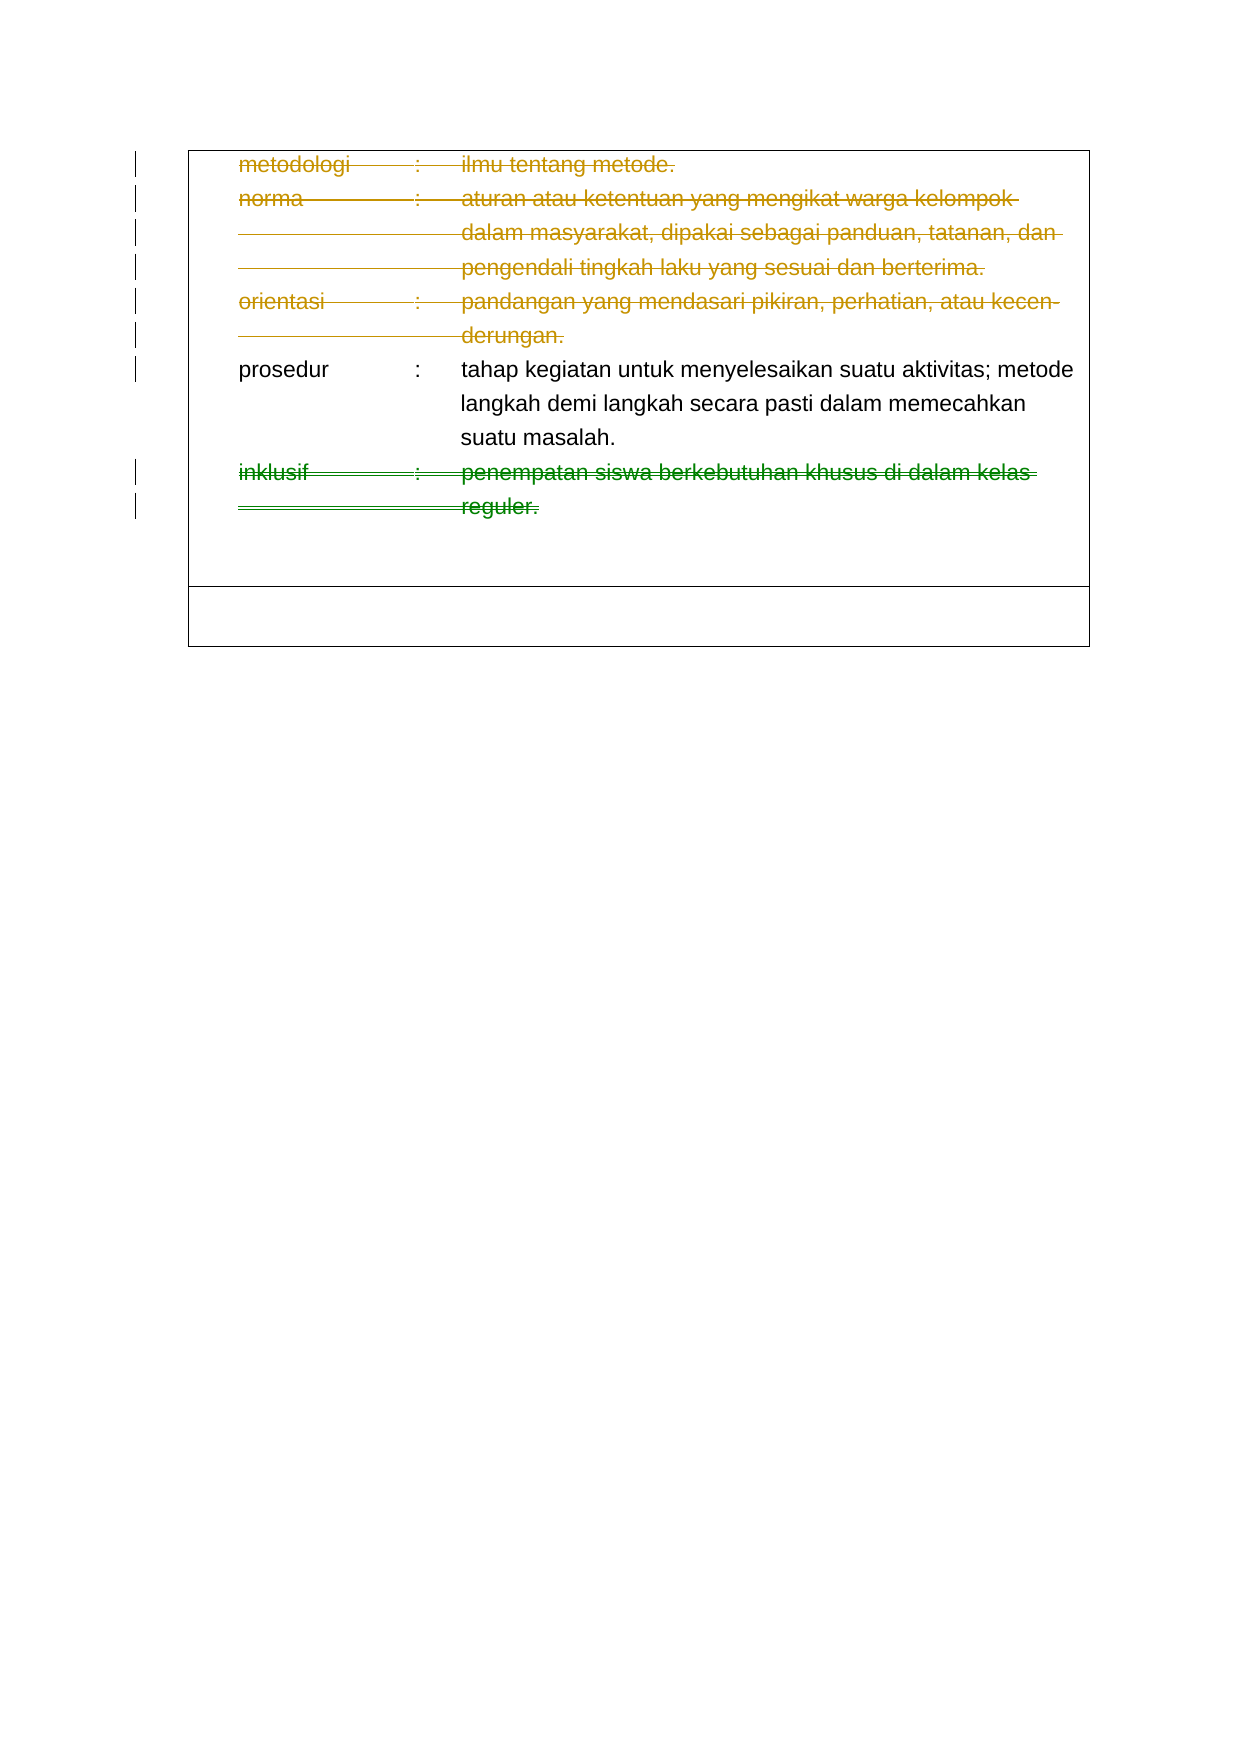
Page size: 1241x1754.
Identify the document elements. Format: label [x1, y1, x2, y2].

table_cell [189, 587, 1089, 646]
table_header [189, 151, 1089, 586]
